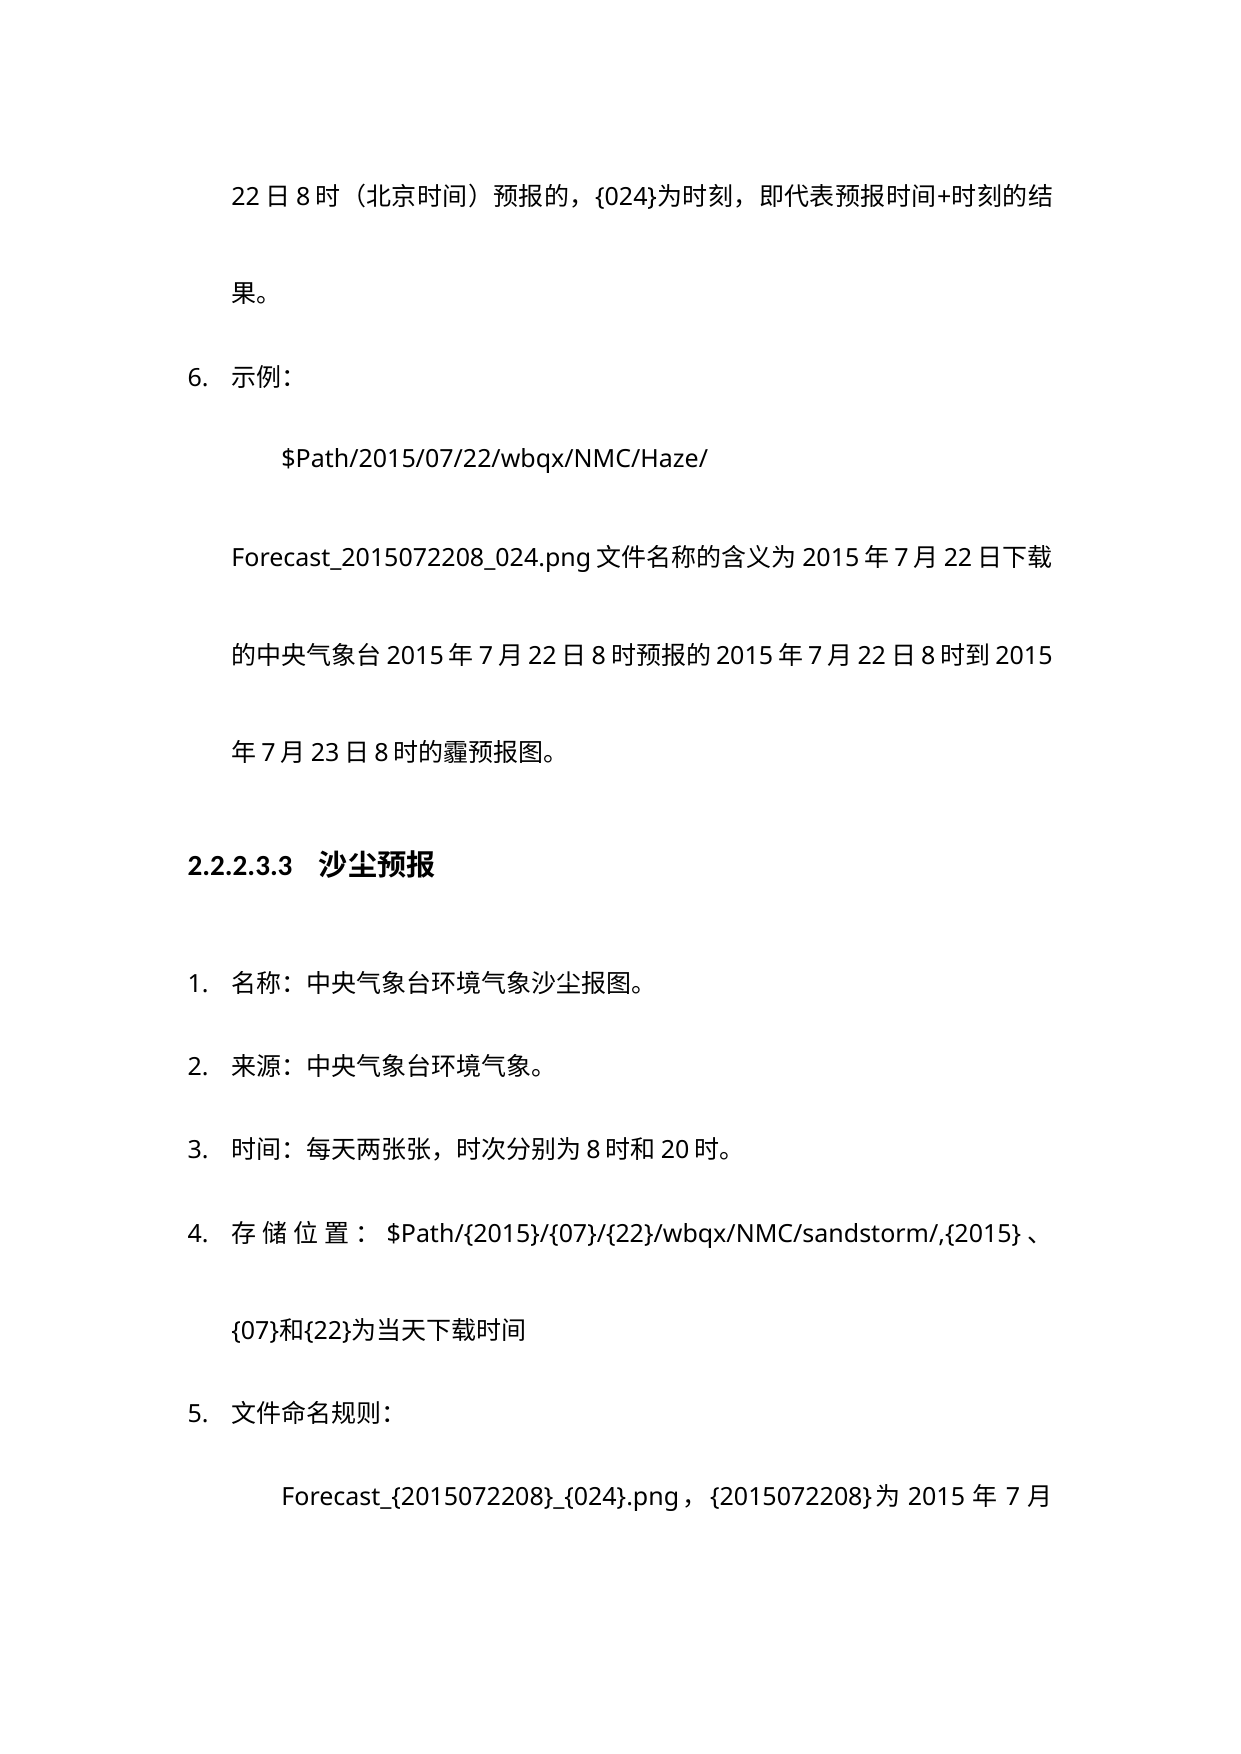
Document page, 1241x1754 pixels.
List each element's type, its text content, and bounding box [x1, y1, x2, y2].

list $Path/2015/07/22/wbqx/NMC/Haze/Forecast_2015072208_024.png文件名称的含义为2015年7月22日下载的中央气象台2015年7月22日8时预报的2015年7月22日8时到2015年7月23日8时的霾预报图。 [231, 426, 1053, 783]
list 名称：中央气象台环境气象沙尘报图。 [187, 949, 1053, 1014]
list 存储位置：$Path/{2015}/{07}/{22}/wbqx/NMC/sandstorm/,{2015}、{07}和{22}为当天下载时间 [187, 1199, 1053, 1361]
list 示例： [187, 343, 1053, 408]
list 文件命名规则： [187, 1379, 1053, 1444]
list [231, 1462, 1053, 1527]
list 来源：中央气象台环境气象。 [187, 1032, 1053, 1097]
subtitle 沙尘预报 [187, 831, 1053, 896]
list 时间：每天两张张，时次分别为8时和20时。 [187, 1116, 1053, 1181]
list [231, 162, 1053, 324]
